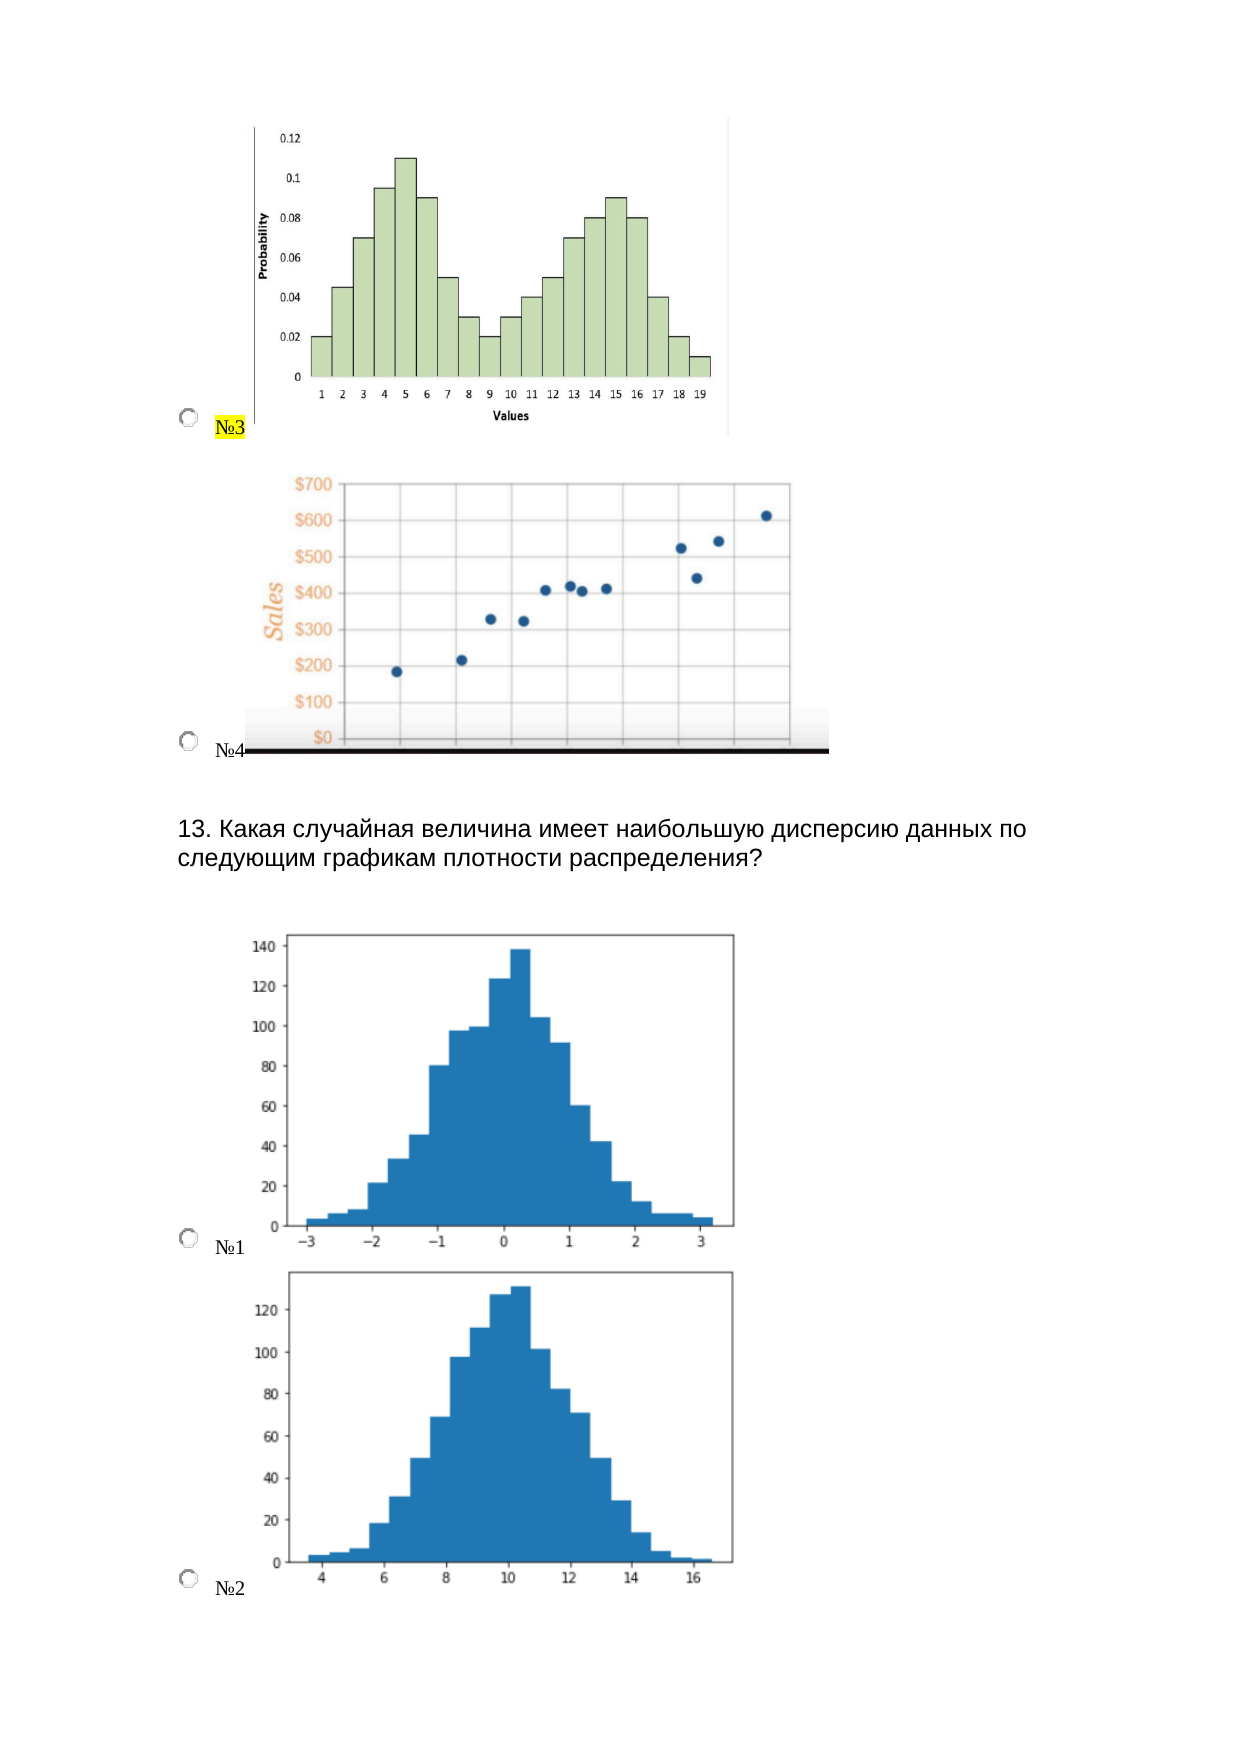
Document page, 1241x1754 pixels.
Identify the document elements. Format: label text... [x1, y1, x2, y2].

text 13. Какая случайная величина имеет наибольшую дисперсию данных по следующим графикам плотности распределения? [177, 814, 1152, 872]
text №3 [177, 118, 245, 415]
picture [245, 118, 729, 435]
picture [245, 929, 763, 1255]
picture [245, 438, 829, 754]
picture [245, 1259, 758, 1596]
